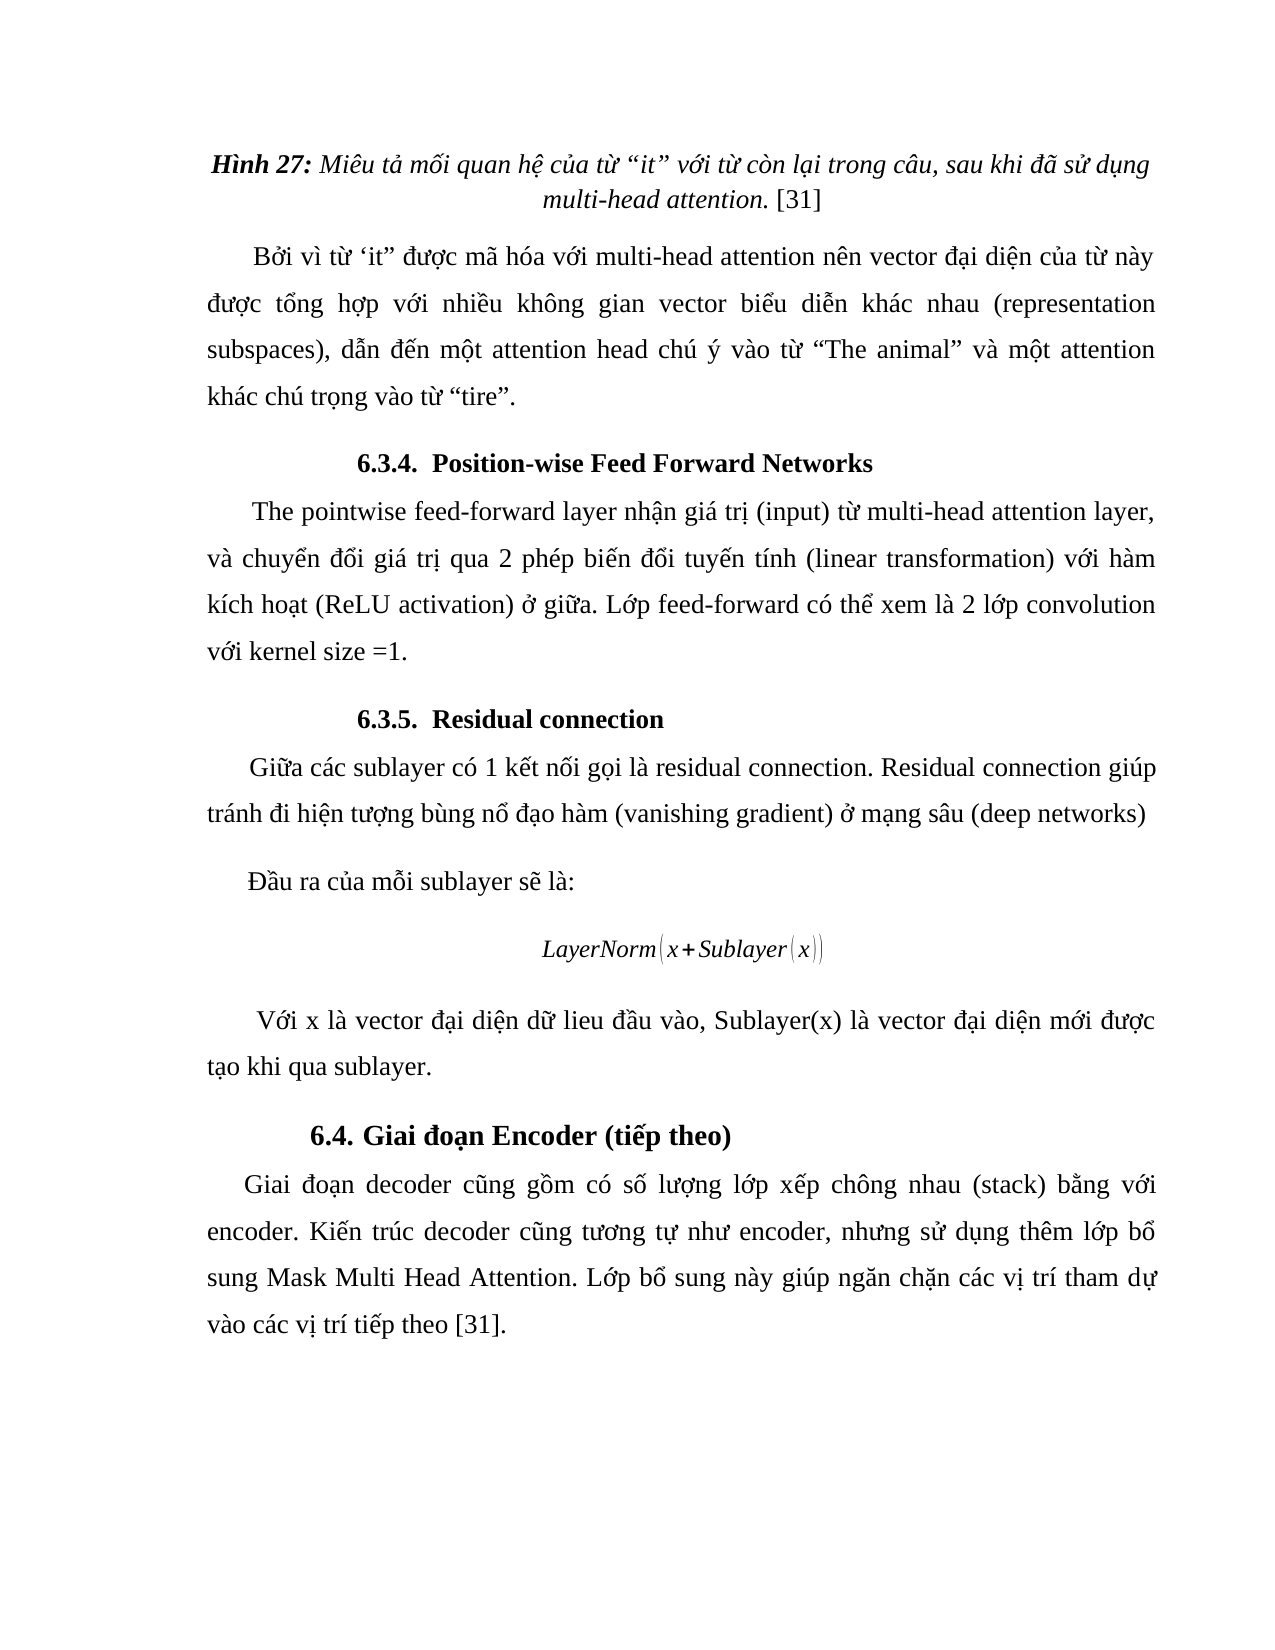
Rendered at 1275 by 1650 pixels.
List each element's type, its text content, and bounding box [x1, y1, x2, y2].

text Hình 27: Miêu tả mối quan hệ của từ “it” với từ còn lại trong câu, sau khi đã sử dụng multi-head attention. [31] [207, 148, 1157, 214]
text The pointwise feed-forward layer nhận giá trị (input) từ multi-head attention layer, và chuyển đổi giá trị qua 2 phép biến đổi tuyến tính (linear transformation) với hàm kích hoạt (ReLU activation) ở giữa. Lớp feed-forward có thể xem là 2 lớp convolution với kernel size =1. [207, 495, 1157, 666]
text Với x là vector đại diện dữ lieu đầu vào, Sublayer(x) là vector đại diện mới được tạo khi qua sublayer. [207, 1004, 1157, 1082]
list Residual connection [357, 703, 1157, 734]
text Giai đoạn decoder cũng gồm có số lượng lớp xếp chông nhau (stack) bằng với encoder. Kiến ​​trúc decoder cũng tương tự như encoder, nhưng sử dụng thêm lớp bổ sung Mask Multi Head Attention. Lớp bổ sung này giúp ngăn chặn các vị trí tham dự vào các vị trí tiếp theo [31]. [207, 1168, 1157, 1339]
list Position-wise Feed Forward Networks [357, 447, 1157, 479]
text Giữa các sublayer có 1 kết nối gọi là residual connection. Residual connection giúp tránh đi hiện tượng bùng nổ đạo hàm (vanishing gradient) ở mạng sâu (deep networks) [207, 751, 1157, 828]
text Đầu ra của mỗi sublayer sẽ là: [207, 865, 1157, 896]
text Bởi vì từ ‘it” được mã hóa với multi-head attention nên vector đại diện của từ này được tổng hợp với nhiều không gian vector biểu diễn khác nhau (representation subspaces), dẫn đến một attention head chú ý vào từ “The animal” và một attention khác chú trọng vào từ “tire”. [207, 240, 1157, 411]
list Giai đoạn Encoder (tiếp theo) [310, 1118, 1157, 1152]
